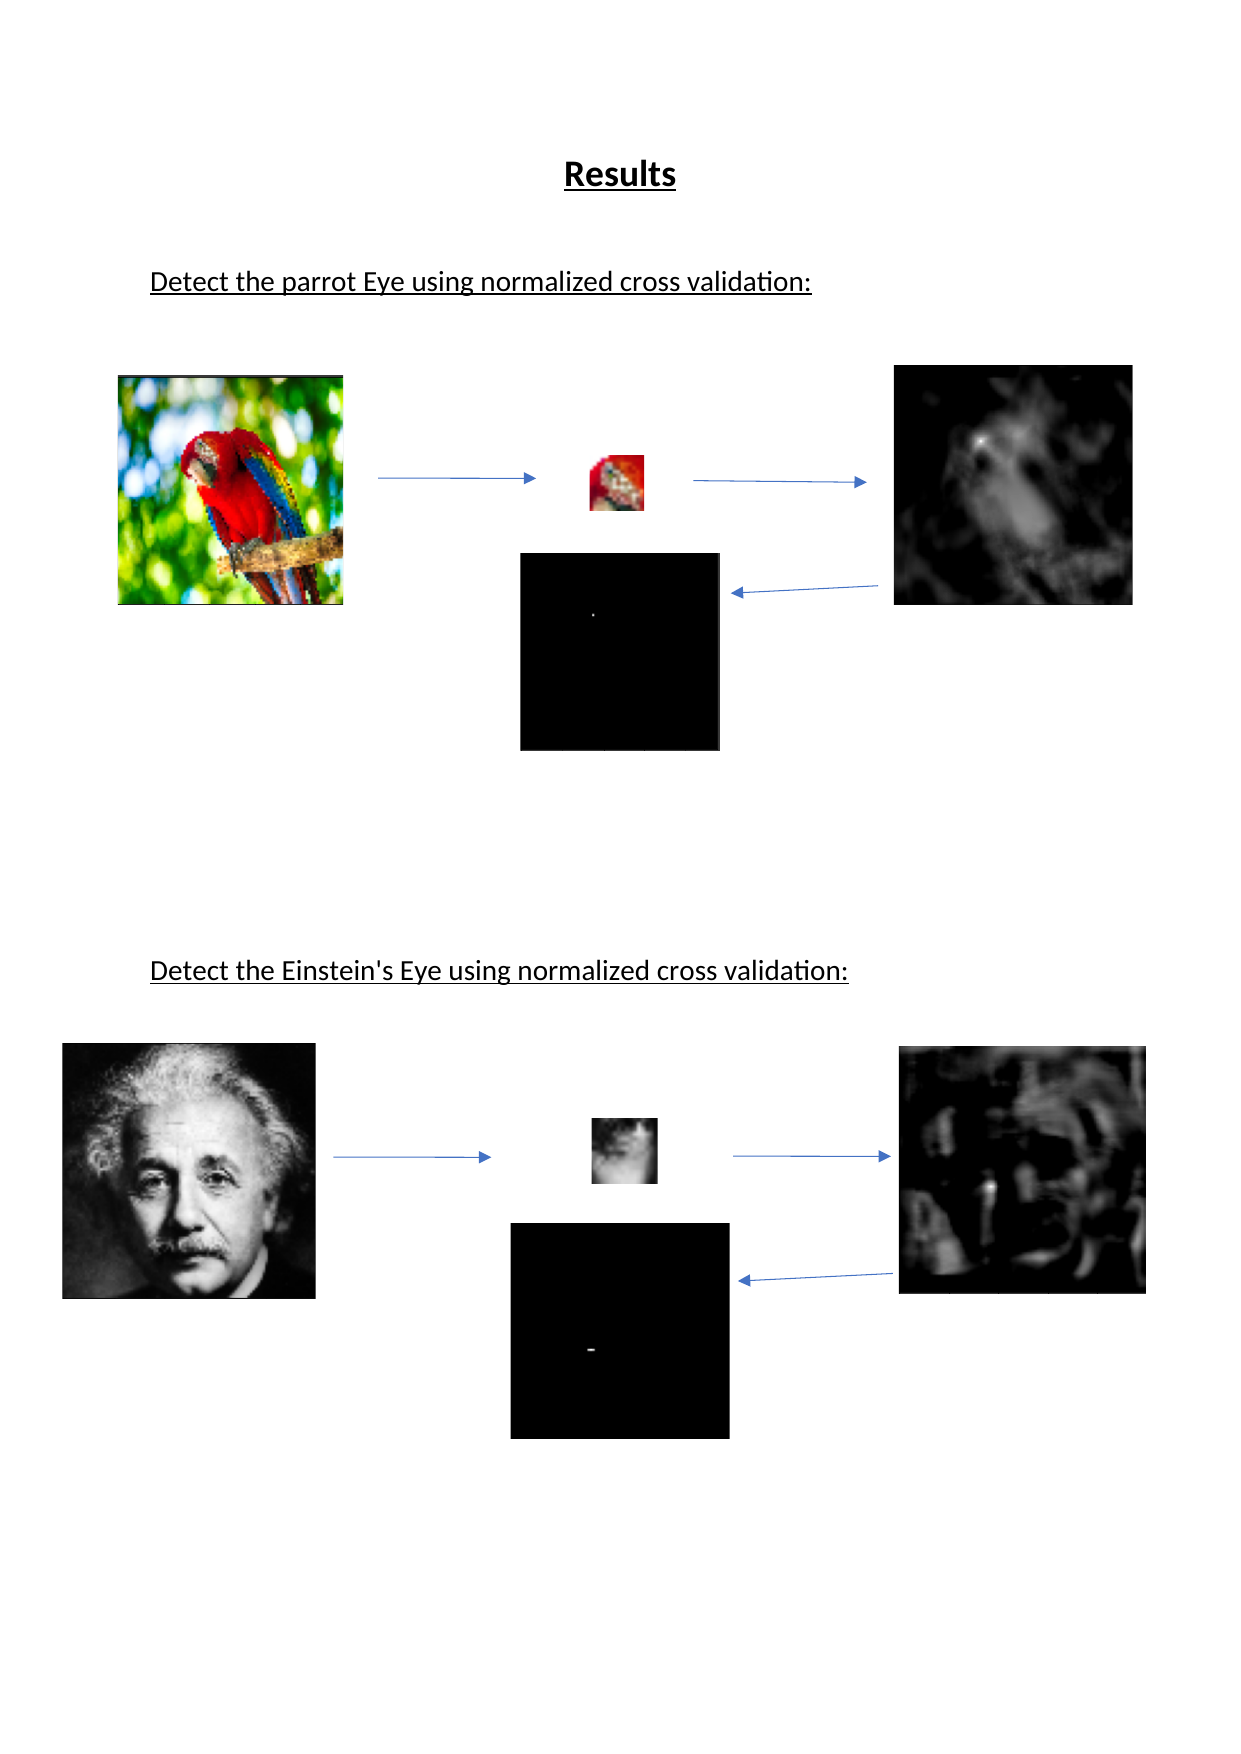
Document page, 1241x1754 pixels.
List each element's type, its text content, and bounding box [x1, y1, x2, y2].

picture [591, 1118, 658, 1184]
picture [510, 1223, 730, 1439]
picture [117, 375, 344, 605]
picture [520, 553, 720, 751]
text Detect the Einstein's Eye using normalized cross validation: [150, 952, 1090, 988]
picture [62, 1043, 316, 1299]
text Detect the parrot Eye using normalized cross validation: [150, 263, 1090, 299]
text Results [150, 150, 1090, 196]
picture [898, 1046, 1146, 1294]
picture [589, 455, 645, 511]
picture [893, 365, 1133, 605]
